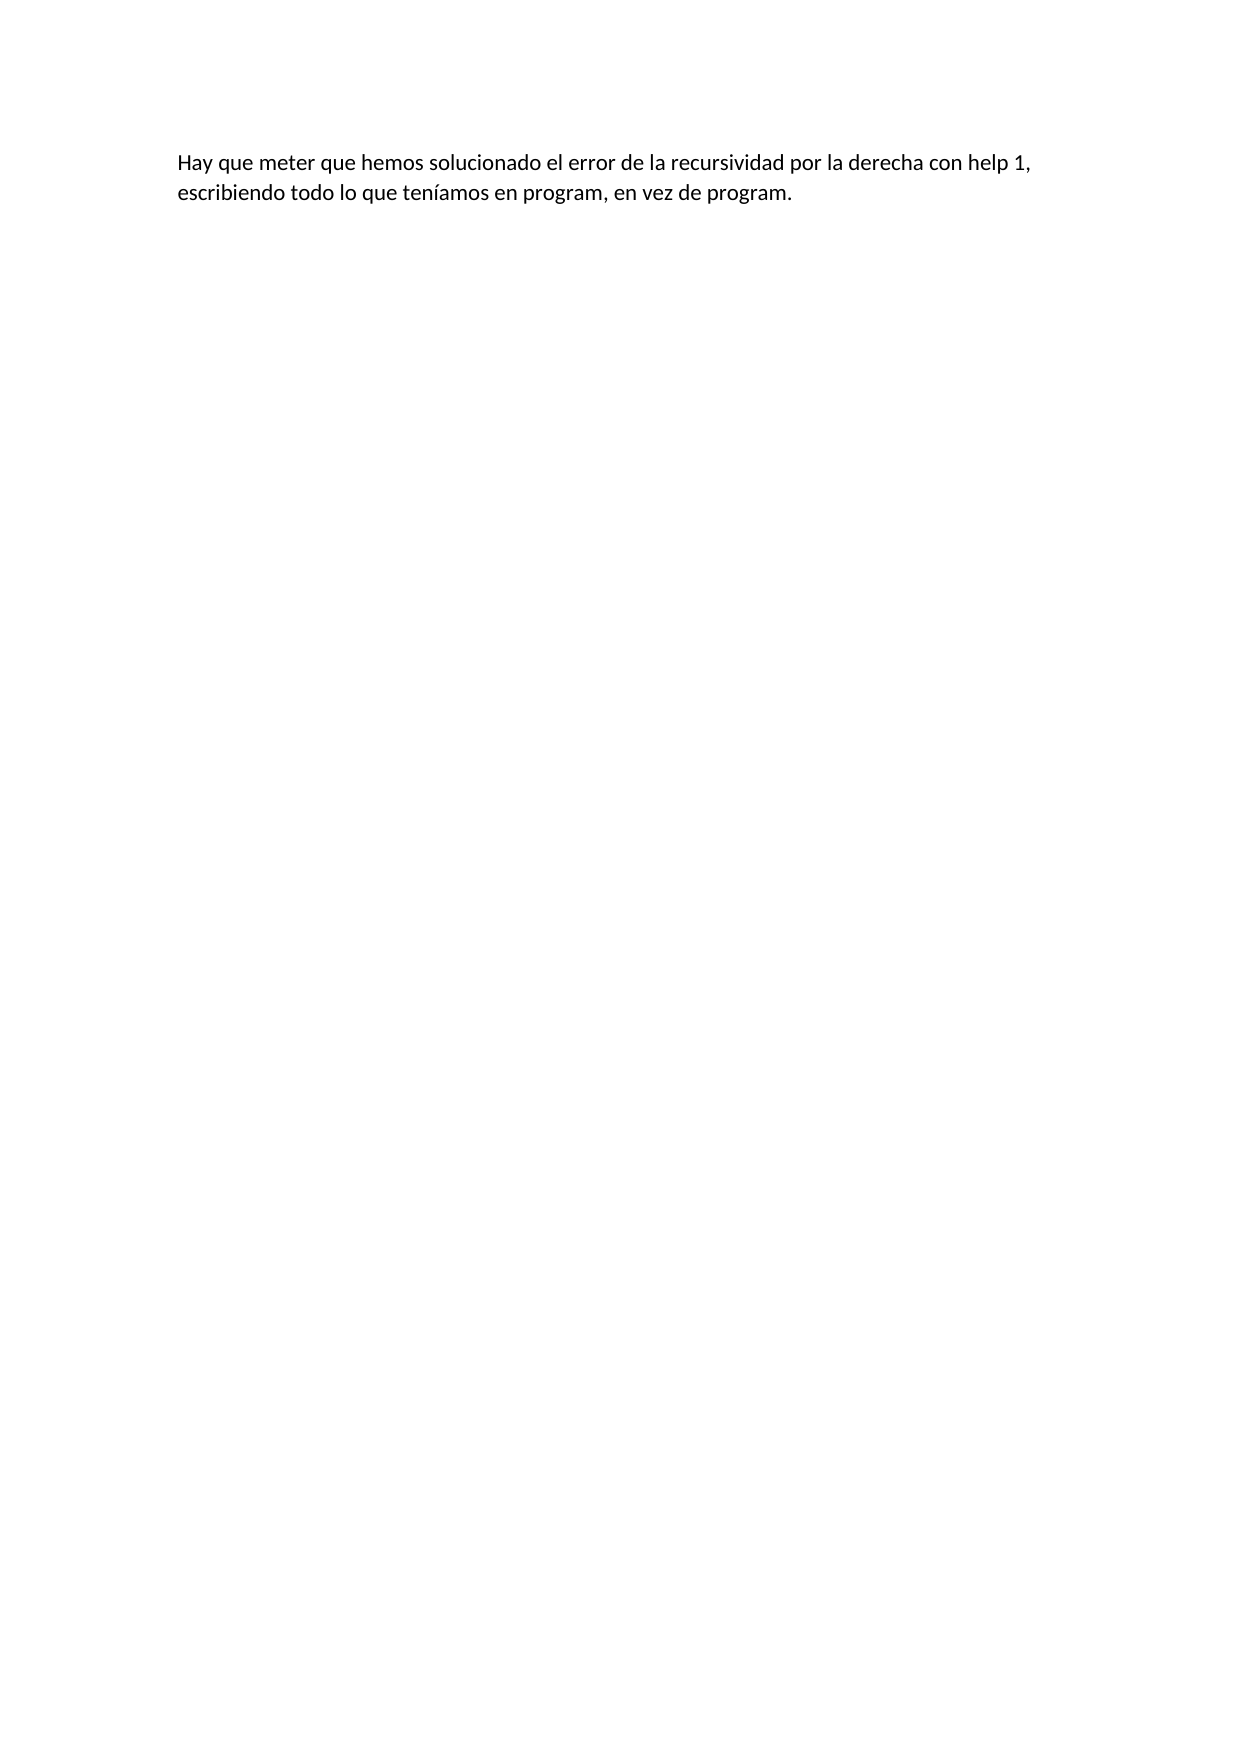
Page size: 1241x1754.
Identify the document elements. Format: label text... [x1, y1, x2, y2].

text Hay que meter que hemos solucionado el error de la recursividad por la derecha con help 1, escribiendo todo lo que teníamos en program, en vez de program. [177, 148, 1063, 206]
